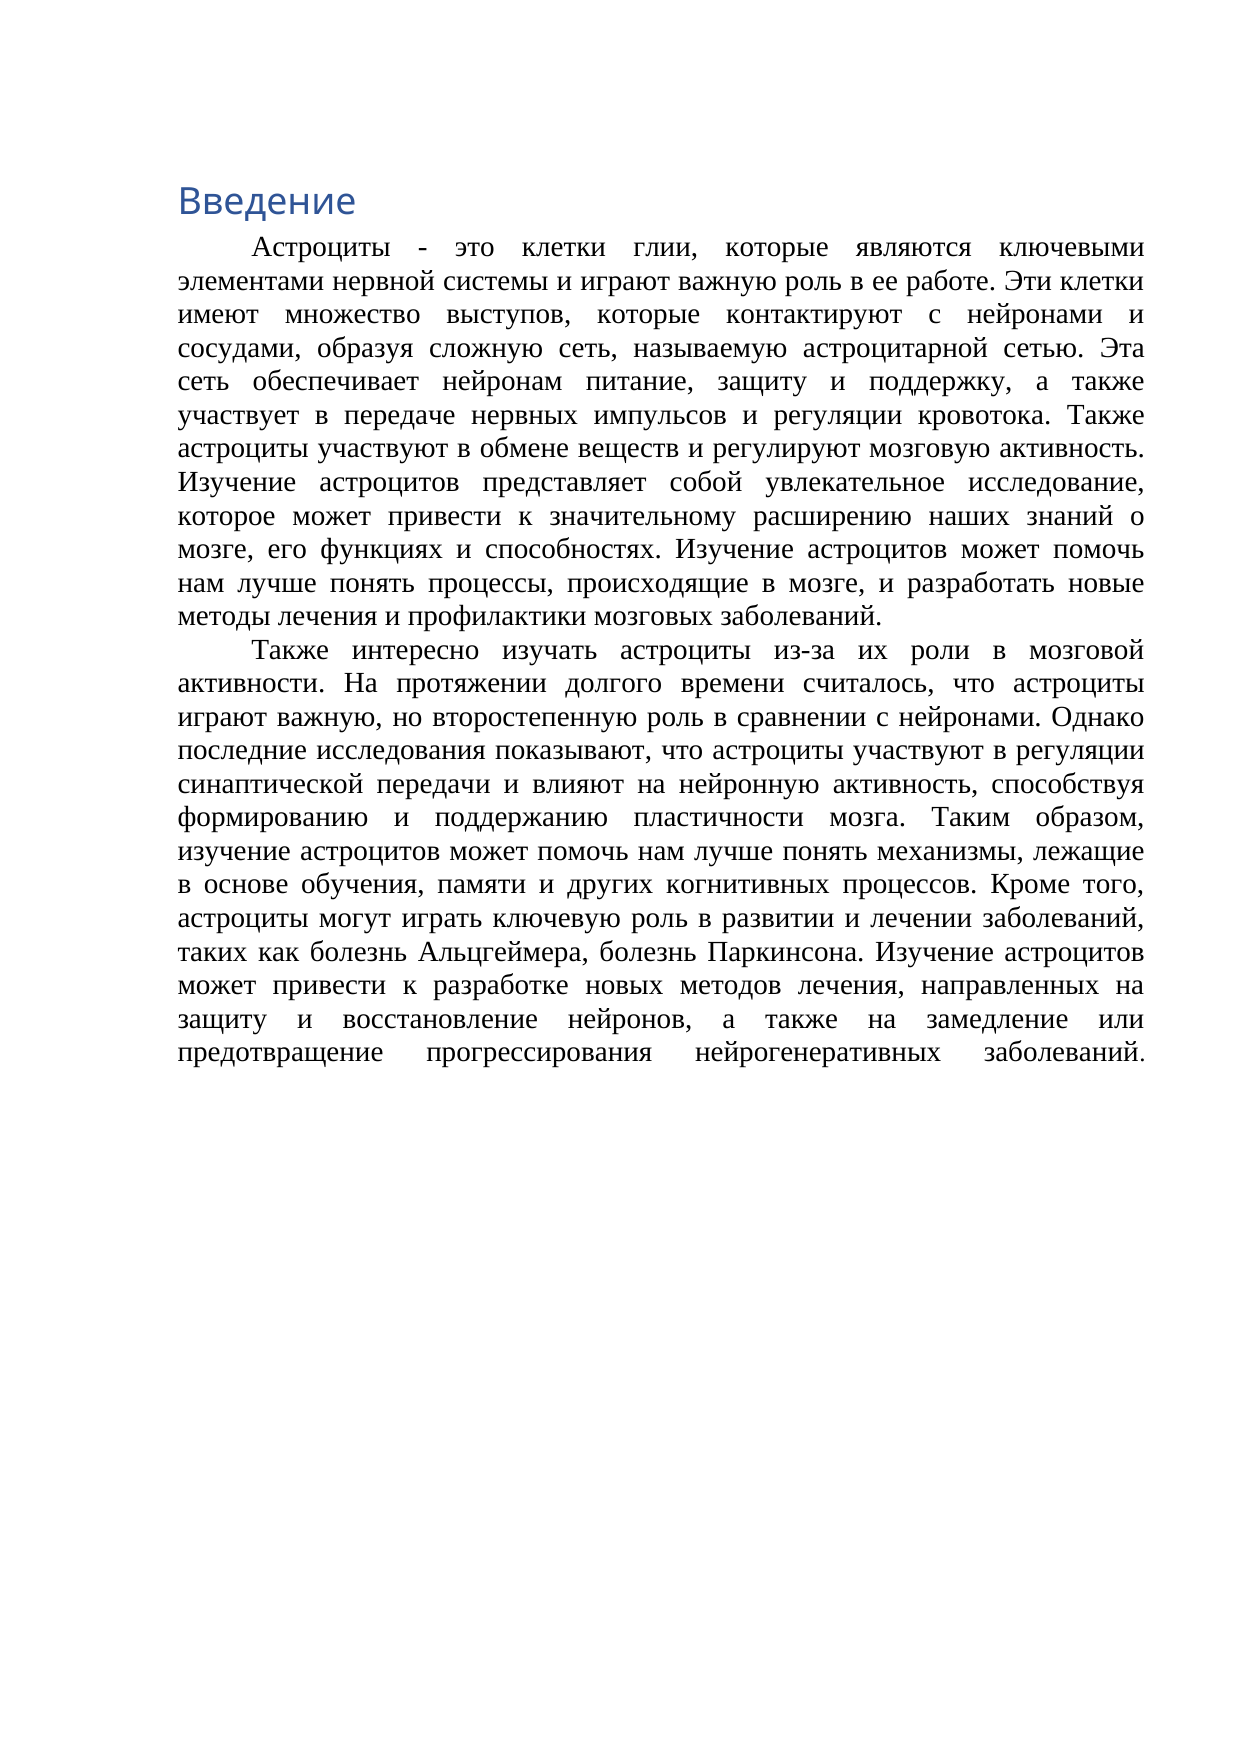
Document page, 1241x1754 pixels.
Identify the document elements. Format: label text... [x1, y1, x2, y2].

text Также интересно изучать астроциты из-за их роли в мозговой активности. На протяжении долгого времени считалось, что астроциты играют важную, но второстепенную роль в сравнении с нейронами. Однако последние исследования показывают, что астроциты участвуют в регуляции синаптической передачи и влияют на нейронную активность, способствуя формированию и поддержанию пластичности мозга. Таким образом, изучение астроцитов может помочь нам лучше понять механизмы, лежащие в основе обучения, памяти и других когнитивных процессов. Кроме того, астроциты могут играть ключевую роль в развитии и лечении заболеваний, таких как болезнь Альцгеймера, болезнь Паркинсона. Изучение астроцитов может привести к разработке новых методов лечения, направленных на защиту и восстановление нейронов, а также на замедление или предотвращение прогрессирования нейрогенеративных заболеваний. [177, 632, 1145, 1125]
subtitle Введение [177, 174, 1152, 225]
text Астроциты - это клетки глии, которые являются ключевыми элементами нервной системы и играют важную роль в ее работе. Эти клетки имеют множество выступов, которые контактируют с нейронами и сосудами, образуя сложную сеть, называемую астроцитарной сетью. Эта сеть обеспечивает нейронам питание, защиту и поддержку, а также участвует в передаче нервных импульсов и регуляции кровотока. Также астроциты участвуют в обмене веществ и регулируют мозговую активность. Изучение астроцитов представляет собой увлекательное исследование, которое может привести к значительному расширению наших знаний о мозге, его функциях и способностях. Изучение астроцитов может помочь нам лучше понять процессы, происходящие в мозге, и разработать новые методы лечения и профилактики мозговых заболеваний. [177, 229, 1145, 632]
